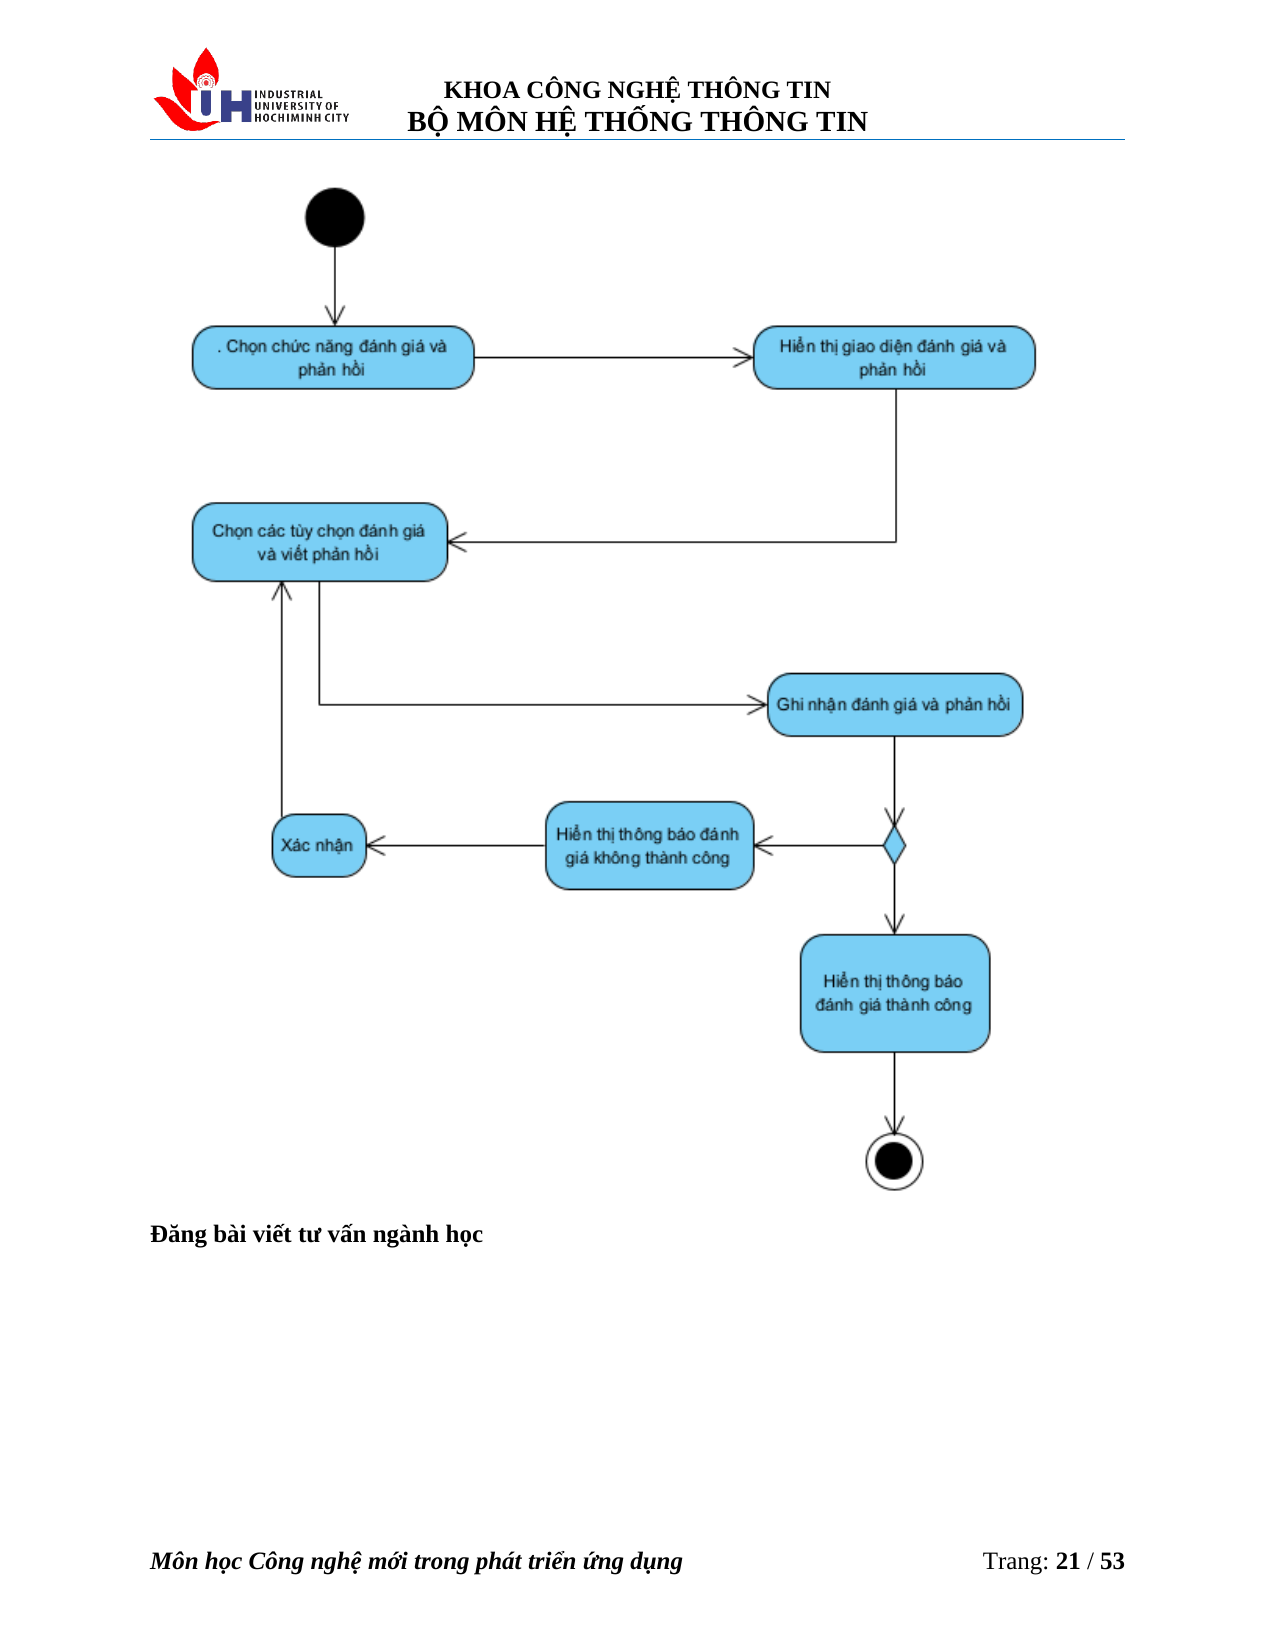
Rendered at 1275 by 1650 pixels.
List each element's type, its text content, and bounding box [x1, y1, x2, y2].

picture [150, 43, 354, 133]
text Đăng bài viết tư vấn ngành học [150, 1219, 1125, 1248]
picture [150, 150, 1080, 1219]
